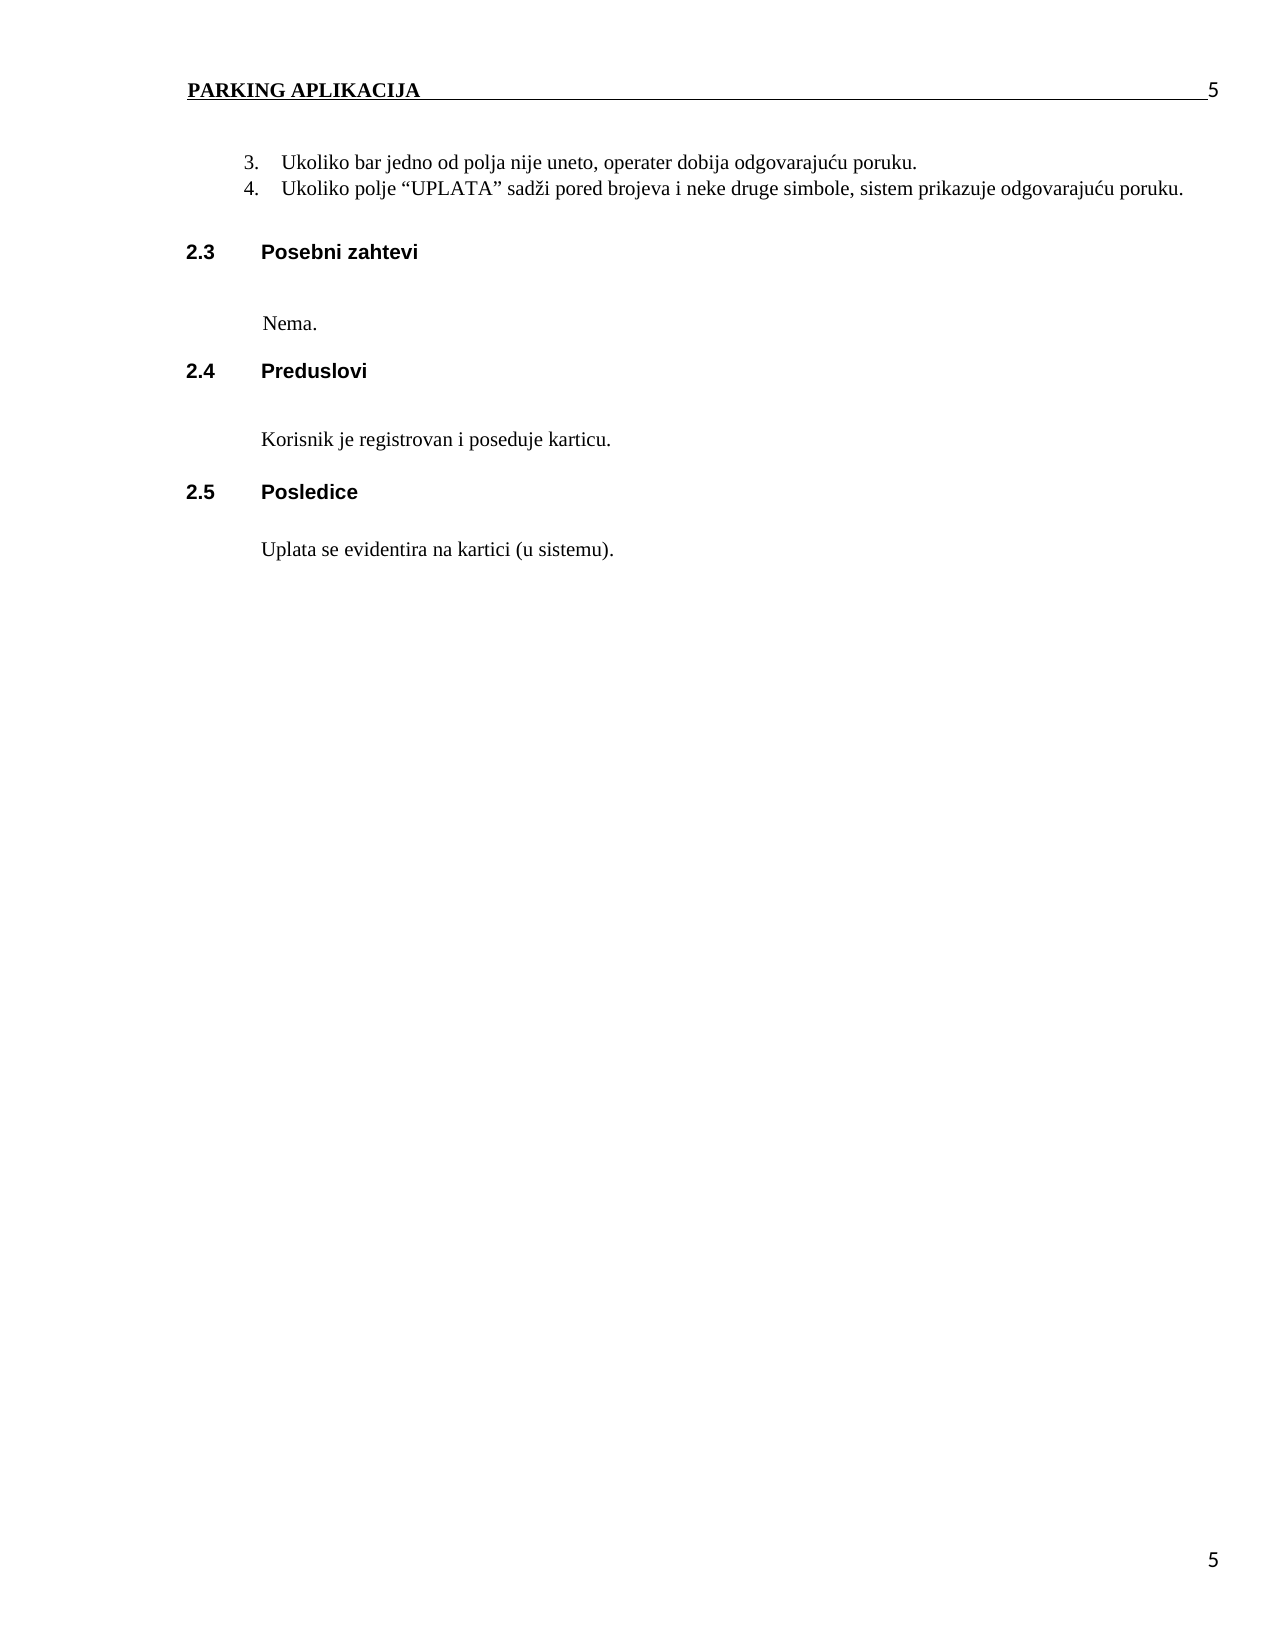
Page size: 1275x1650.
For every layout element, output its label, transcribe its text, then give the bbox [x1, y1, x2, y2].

list Ukoliko bar jedno od polja nije uneto, operater dobija odgovarajuću poruku. [243, 150, 1219, 174]
subtitle Preduslovi [186, 358, 1219, 382]
subtitle Posebni zahtevi [186, 240, 1219, 264]
text Uplata se evidentira na kartici (u sistemu). [261, 537, 1219, 561]
text Korisnik je registrovan i poseduje karticu. [261, 427, 1219, 451]
subtitle Posledice [186, 480, 1219, 504]
text Nema. [262, 311, 1219, 335]
list Ukoliko polje “UPLATA” sadži pored brojeva i neke druge simbole, sistem prikazuje odgovarajuću poruku. [243, 176, 1219, 200]
